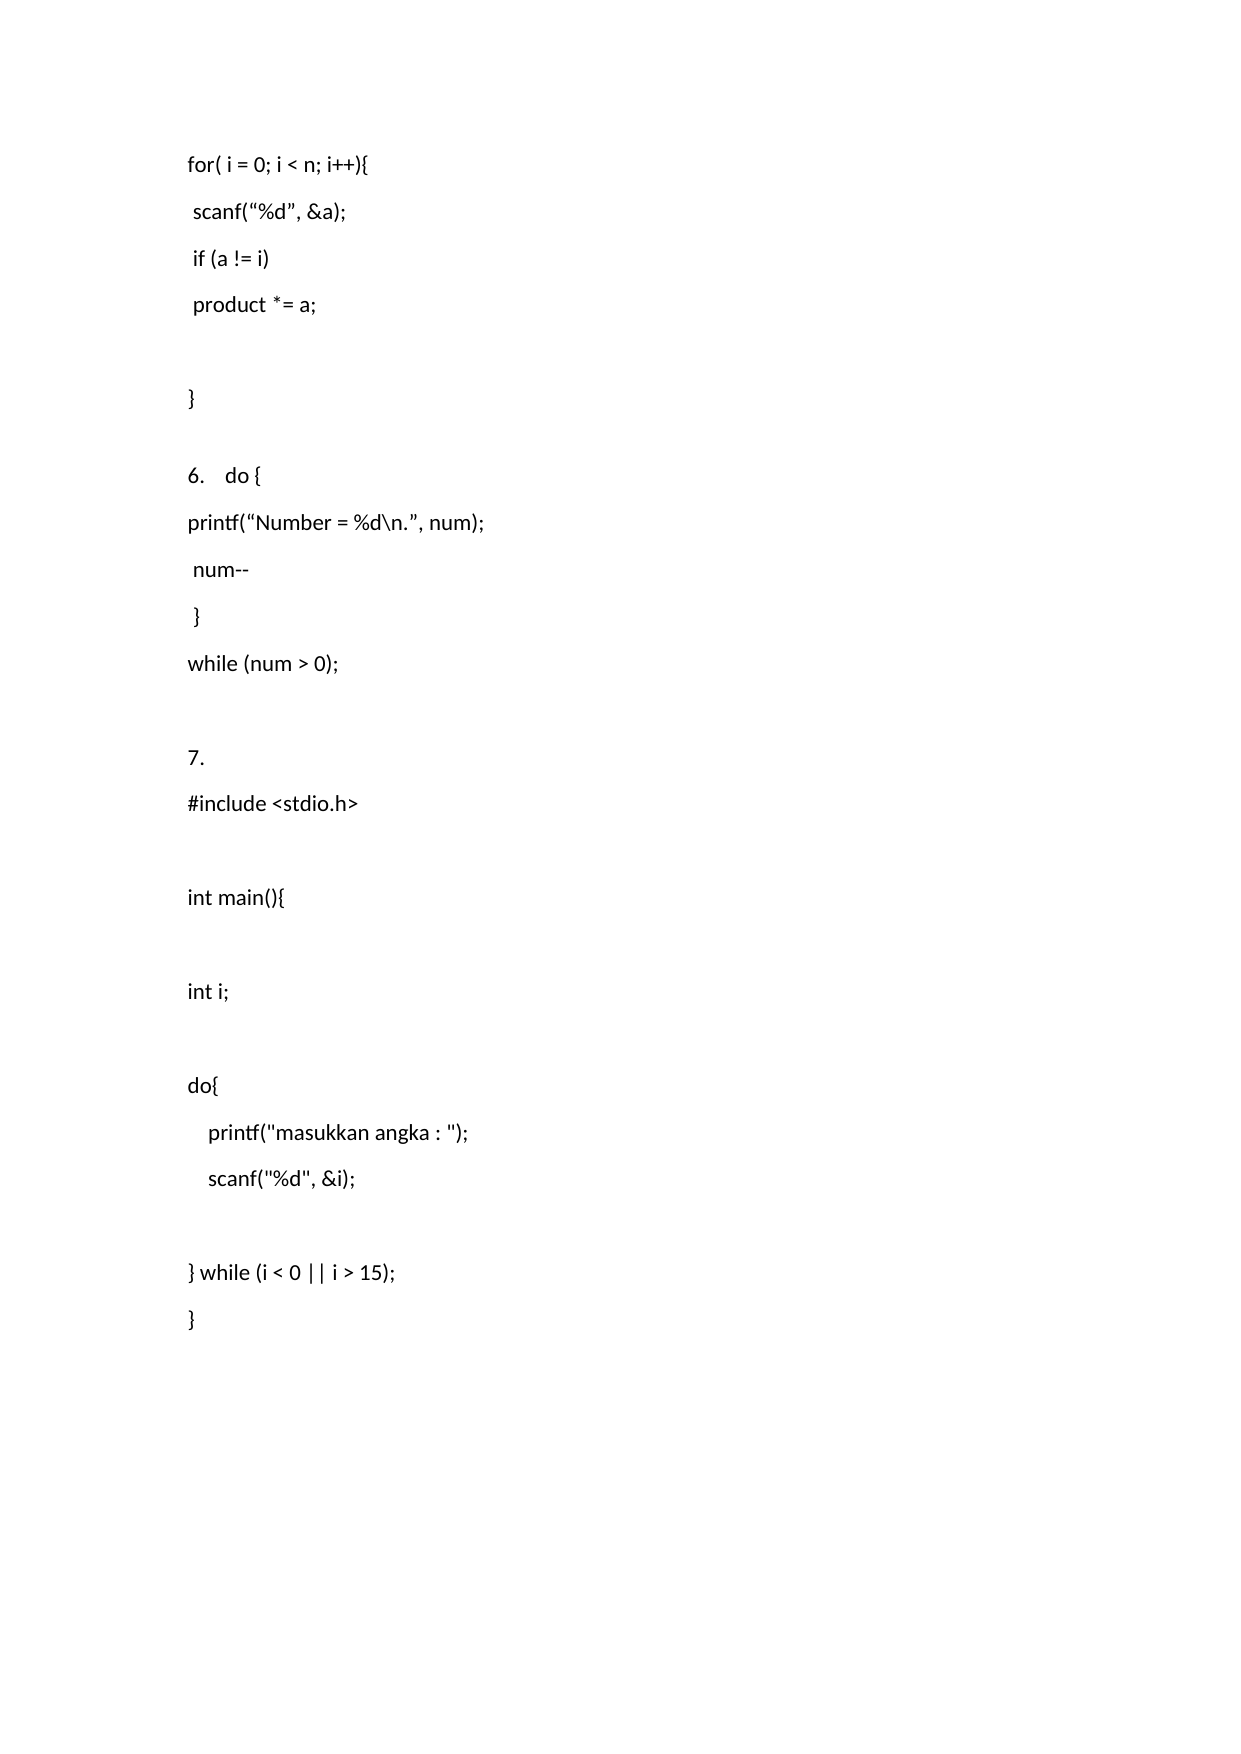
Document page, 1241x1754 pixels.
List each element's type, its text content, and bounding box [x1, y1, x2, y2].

text printf(“Number = %d\n.”, num); [187, 508, 1090, 536]
text num-- [187, 555, 1090, 583]
text int main(){ [187, 883, 1090, 911]
list do { [187, 461, 1090, 489]
text } while (i < 0 || i > 15); [187, 1258, 1090, 1286]
text product *= a; [187, 291, 1090, 319]
text } [187, 602, 1090, 630]
text int i; [187, 977, 1090, 1005]
text 7. [187, 743, 1090, 771]
text printf("masukkan angka : "); [187, 1118, 1090, 1146]
text if (a != i) [187, 244, 1090, 272]
text scanf("%d", &i); [187, 1164, 1090, 1193]
text do{ [187, 1071, 1090, 1099]
text while (num > 0); [187, 649, 1090, 677]
text } [187, 384, 1090, 412]
text scanf(“%d”, &a); [187, 197, 1090, 225]
text } [187, 1305, 1090, 1333]
text #include <stdio.h> [187, 789, 1090, 818]
text for( i = 0; i < n; i++){ [187, 150, 1090, 178]
